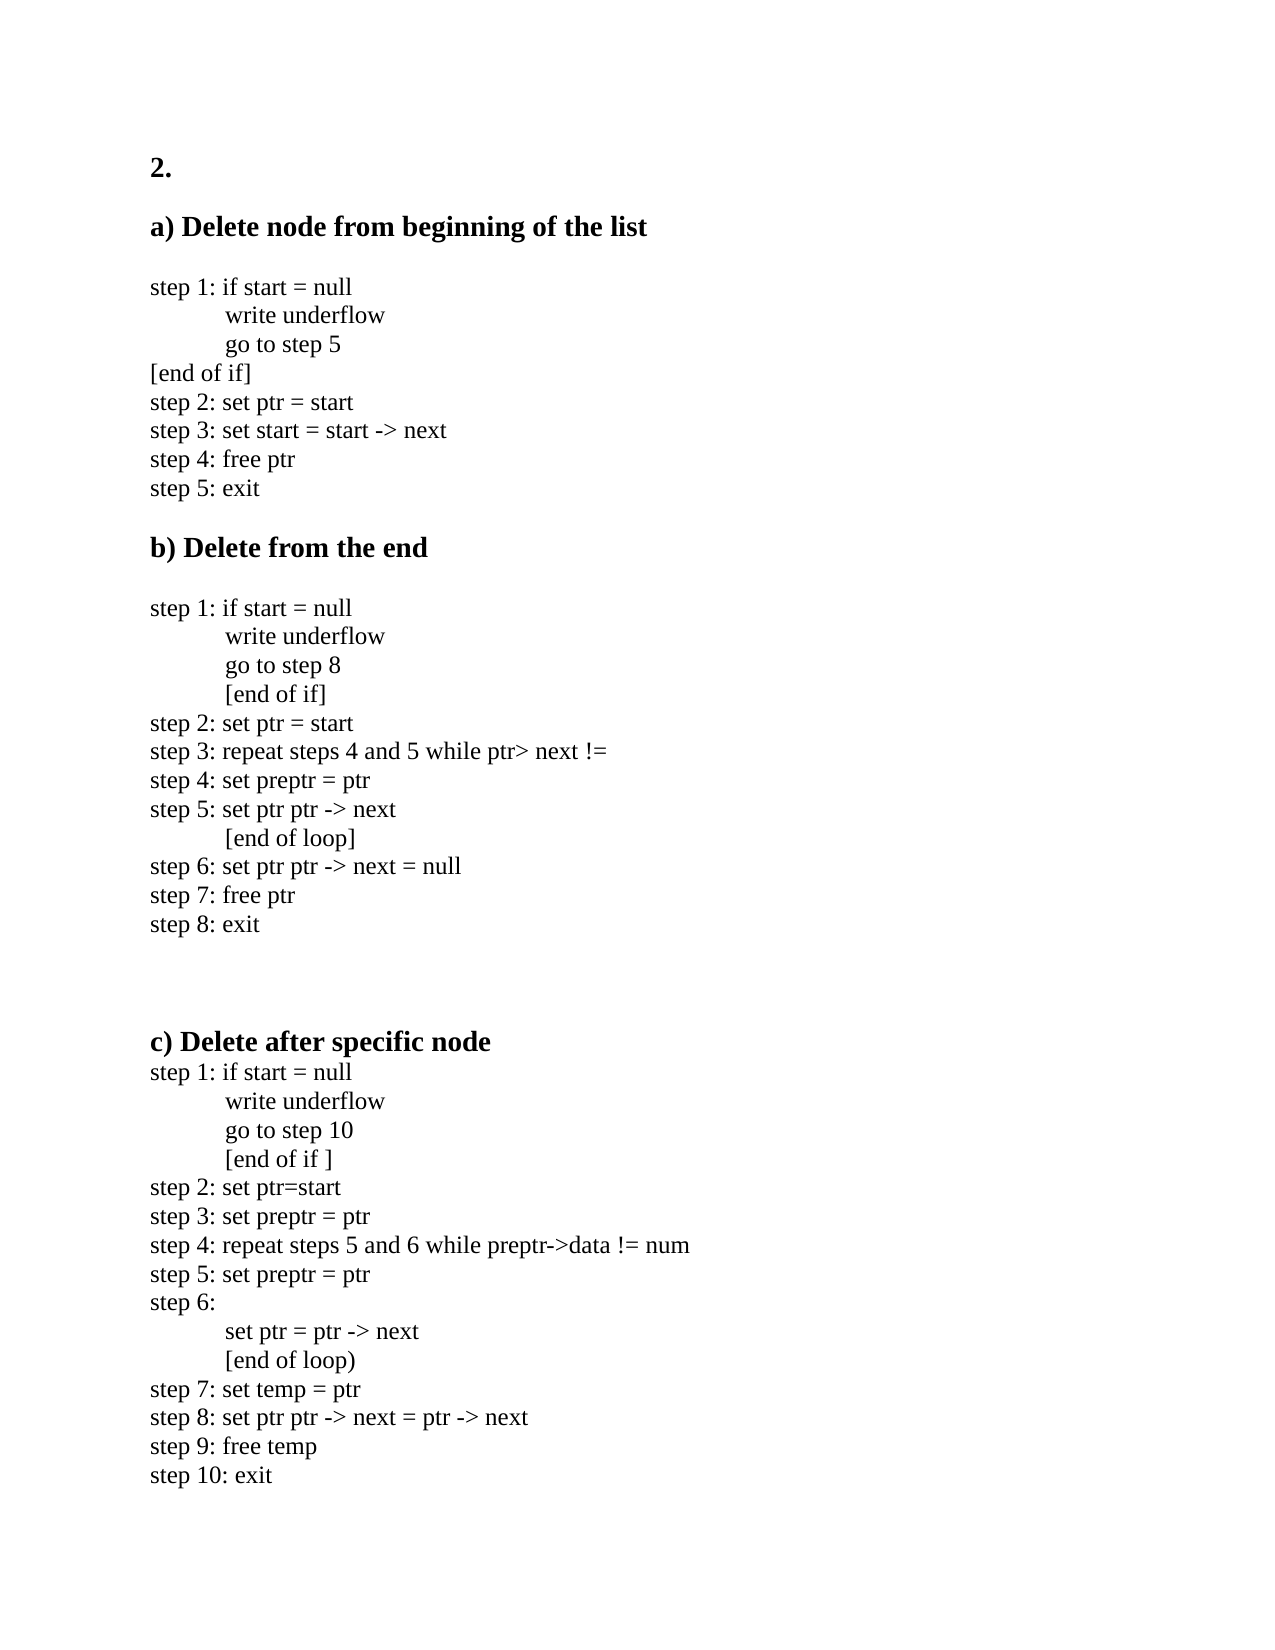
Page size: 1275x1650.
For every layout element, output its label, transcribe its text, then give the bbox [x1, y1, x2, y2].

text step 1: if start = null [150, 1057, 1125, 1086]
text step 3: repeat steps 4 and 5 while ptr> next != [150, 736, 1125, 765]
text go to step 5 [150, 329, 1125, 358]
text c) Delete after specific node [150, 1024, 1125, 1057]
text [end of loop] [150, 823, 1125, 851]
text step 2: set ptr = start [150, 708, 1125, 736]
text step 4: set preptr = ptr [150, 765, 1125, 794]
text step 3: set start = start -> next [150, 415, 1125, 444]
text step 9: free temp [150, 1431, 1125, 1460]
text step 5: set preptr = ptr [150, 1259, 1125, 1287]
text step 1: if start = null [150, 272, 1125, 300]
text write underflow [150, 621, 1125, 650]
text write underflow [150, 300, 1125, 329]
text step 5: set ptr ptr -> next [150, 794, 1125, 823]
text [end of if] [150, 679, 1125, 708]
text go to step 10 [150, 1115, 1125, 1144]
text step 10: exit [150, 1460, 1125, 1489]
text step 4: free ptr [150, 444, 1125, 473]
text step 3: set preptr = ptr [150, 1201, 1125, 1230]
text step 8: exit [150, 909, 1125, 938]
text set ptr = ptr -> next [150, 1316, 1125, 1345]
text step 7: set temp = ptr [150, 1374, 1125, 1402]
text step 6: set ptr ptr -> next = null [150, 851, 1125, 880]
text step 5: exit [150, 473, 1125, 502]
text step 4: repeat steps 5 and 6 while preptr->data != num [150, 1230, 1125, 1259]
text step 7: free ptr [150, 880, 1125, 909]
text b) Delete from the end [150, 530, 1125, 564]
text [end of if ] [150, 1144, 1125, 1172]
text step 6: [150, 1287, 1125, 1316]
text step 8: set ptr ptr -> next = ptr -> next [150, 1402, 1125, 1431]
text a) Delete node from beginning of the list [150, 209, 1125, 243]
text step 2: set ptr=start [150, 1172, 1125, 1201]
text write underflow [150, 1086, 1125, 1115]
text [end of if] [150, 358, 1125, 387]
text [end of loop) [150, 1345, 1125, 1374]
text go to step 8 [150, 650, 1125, 679]
text step 2: set ptr = start [150, 387, 1125, 415]
text 2. [150, 150, 1125, 183]
text step 1: if start = null [150, 593, 1125, 621]
